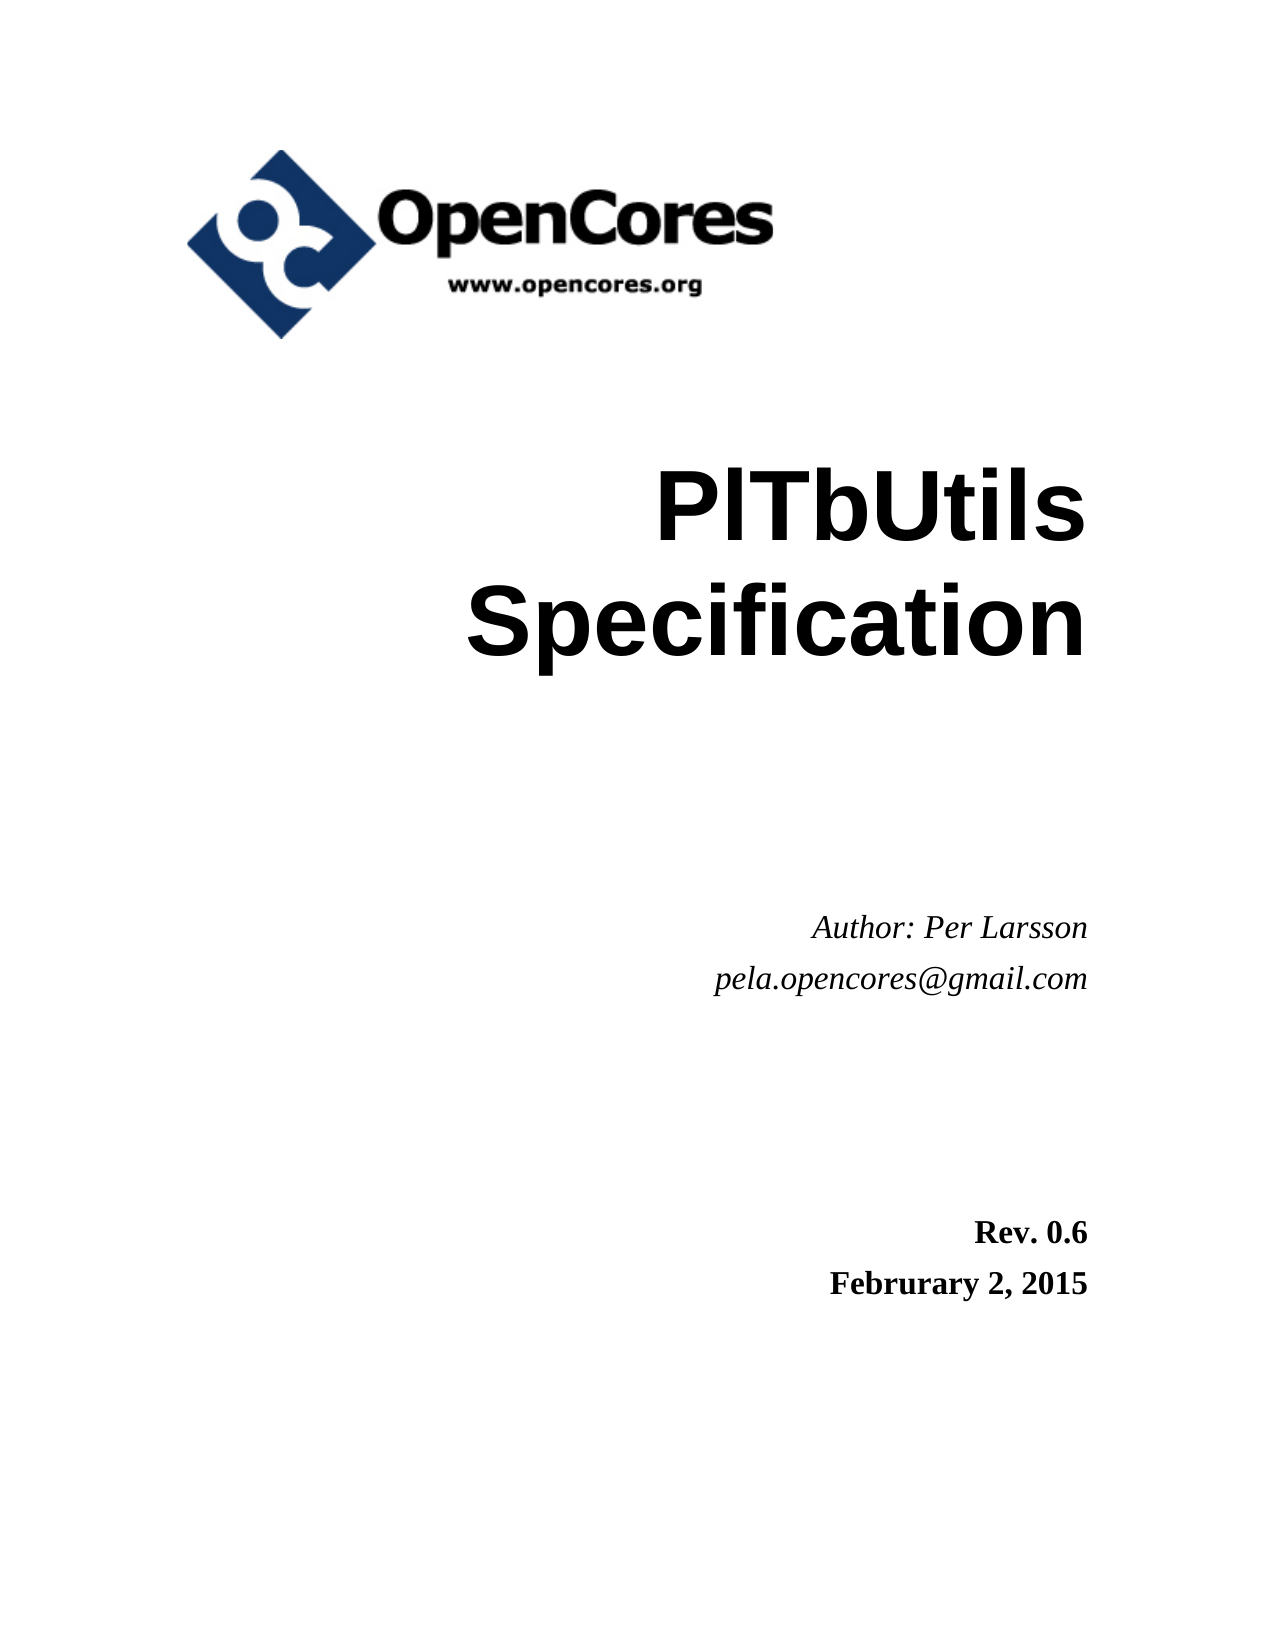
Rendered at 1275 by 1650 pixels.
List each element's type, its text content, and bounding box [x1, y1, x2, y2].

picture [187, 150, 774, 339]
text Author: Per Larsson [187, 907, 1088, 946]
title PlTbUtils Specification [187, 447, 1088, 677]
text pela.opencores@gmail.com [187, 958, 1088, 996]
text Rev. 0.6 [187, 1212, 1088, 1251]
text Februrary 2, 2015 [187, 1263, 1088, 1301]
